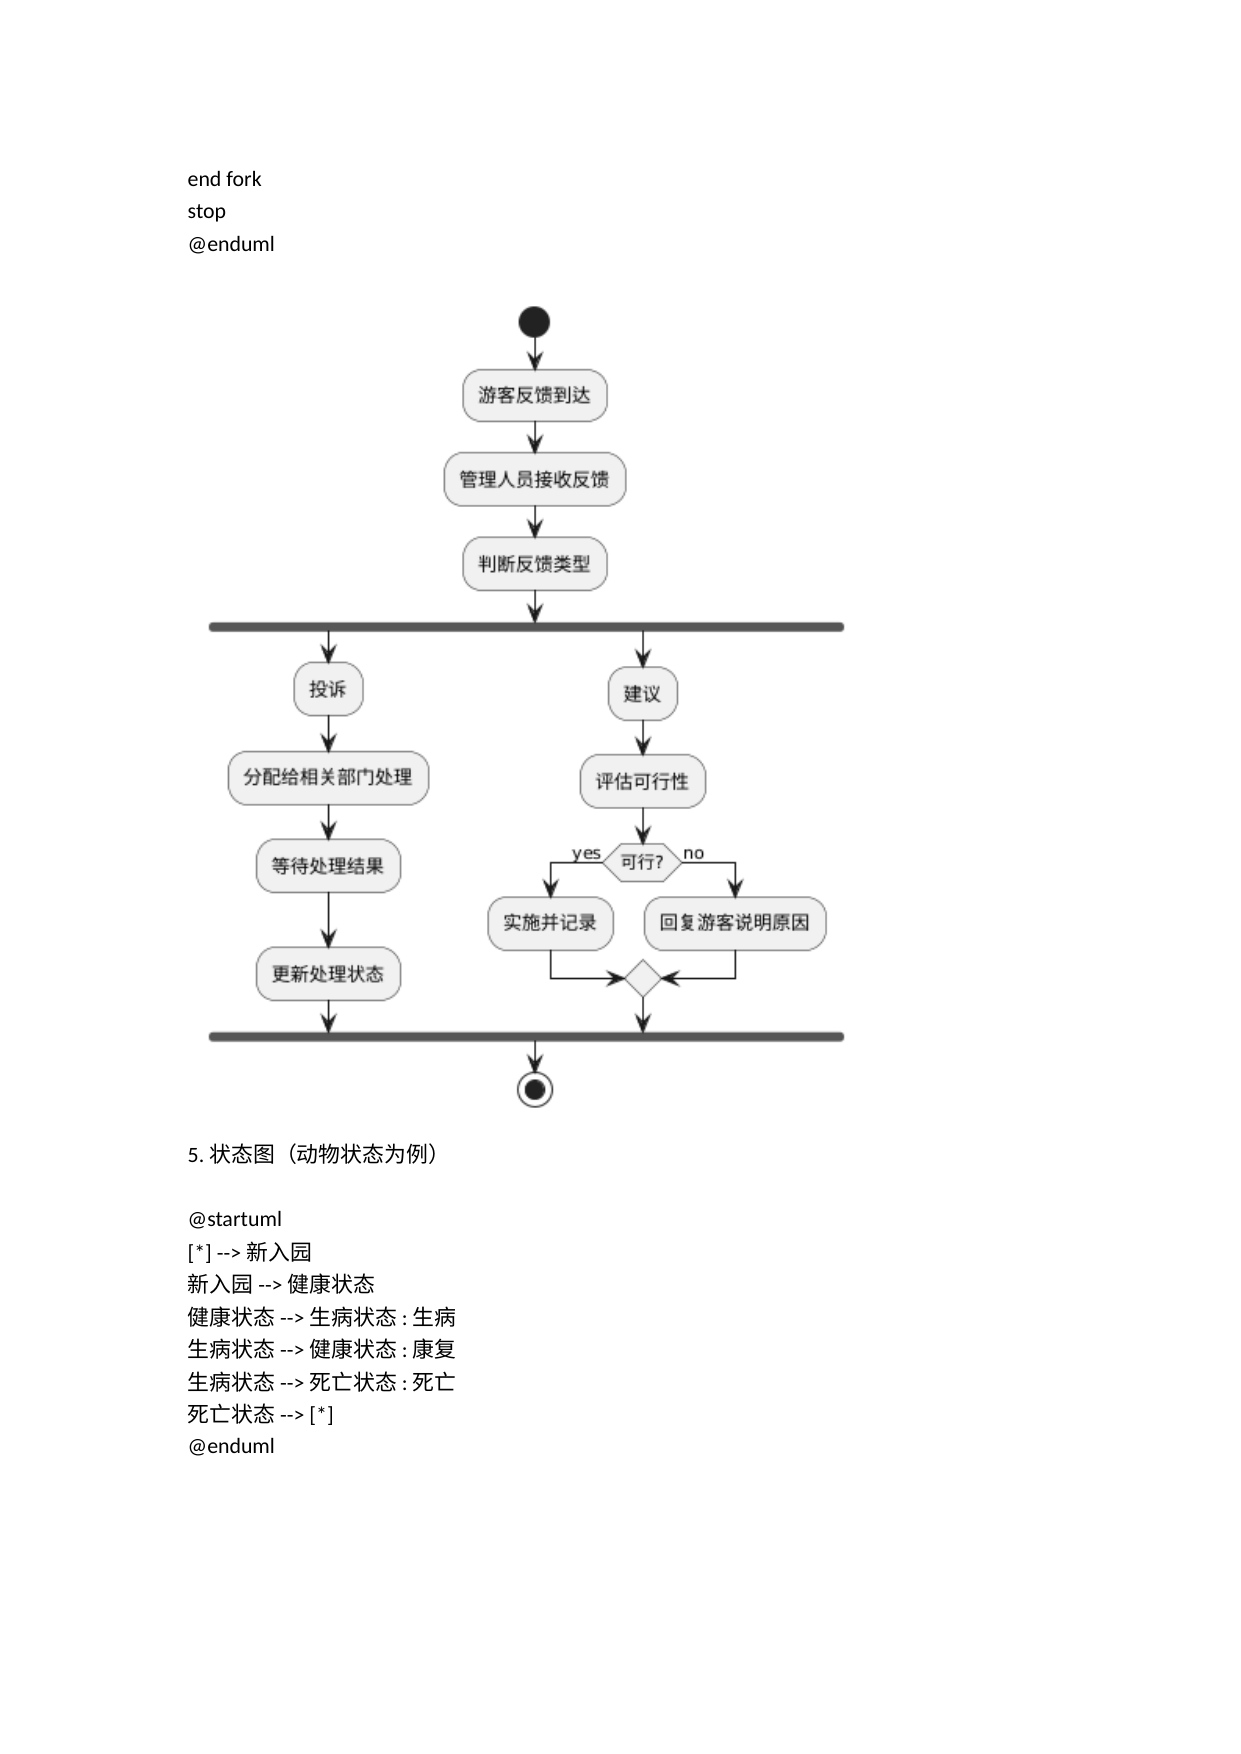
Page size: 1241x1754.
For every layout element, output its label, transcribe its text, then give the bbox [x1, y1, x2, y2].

text 新入园 --> 健康状态 [187, 1267, 1053, 1299]
text 5. 状态图（动物状态为例） [187, 1137, 1053, 1169]
text @enduml [187, 227, 1053, 259]
text [*] --> 新入园 [187, 1234, 1053, 1267]
text end fork [187, 162, 1053, 194]
picture [192, 292, 860, 1122]
text 生病状态 --> 健康状态 : 康复 [187, 1332, 1053, 1364]
text @enduml [187, 1429, 1053, 1462]
text stop [187, 194, 1053, 227]
text 健康状态 --> 生病状态 : 生病 [187, 1299, 1053, 1332]
text 死亡状态 --> [*] [187, 1397, 1053, 1429]
text @startuml [187, 1202, 1053, 1234]
text 生病状态 --> 死亡状态 : 死亡 [187, 1364, 1053, 1397]
